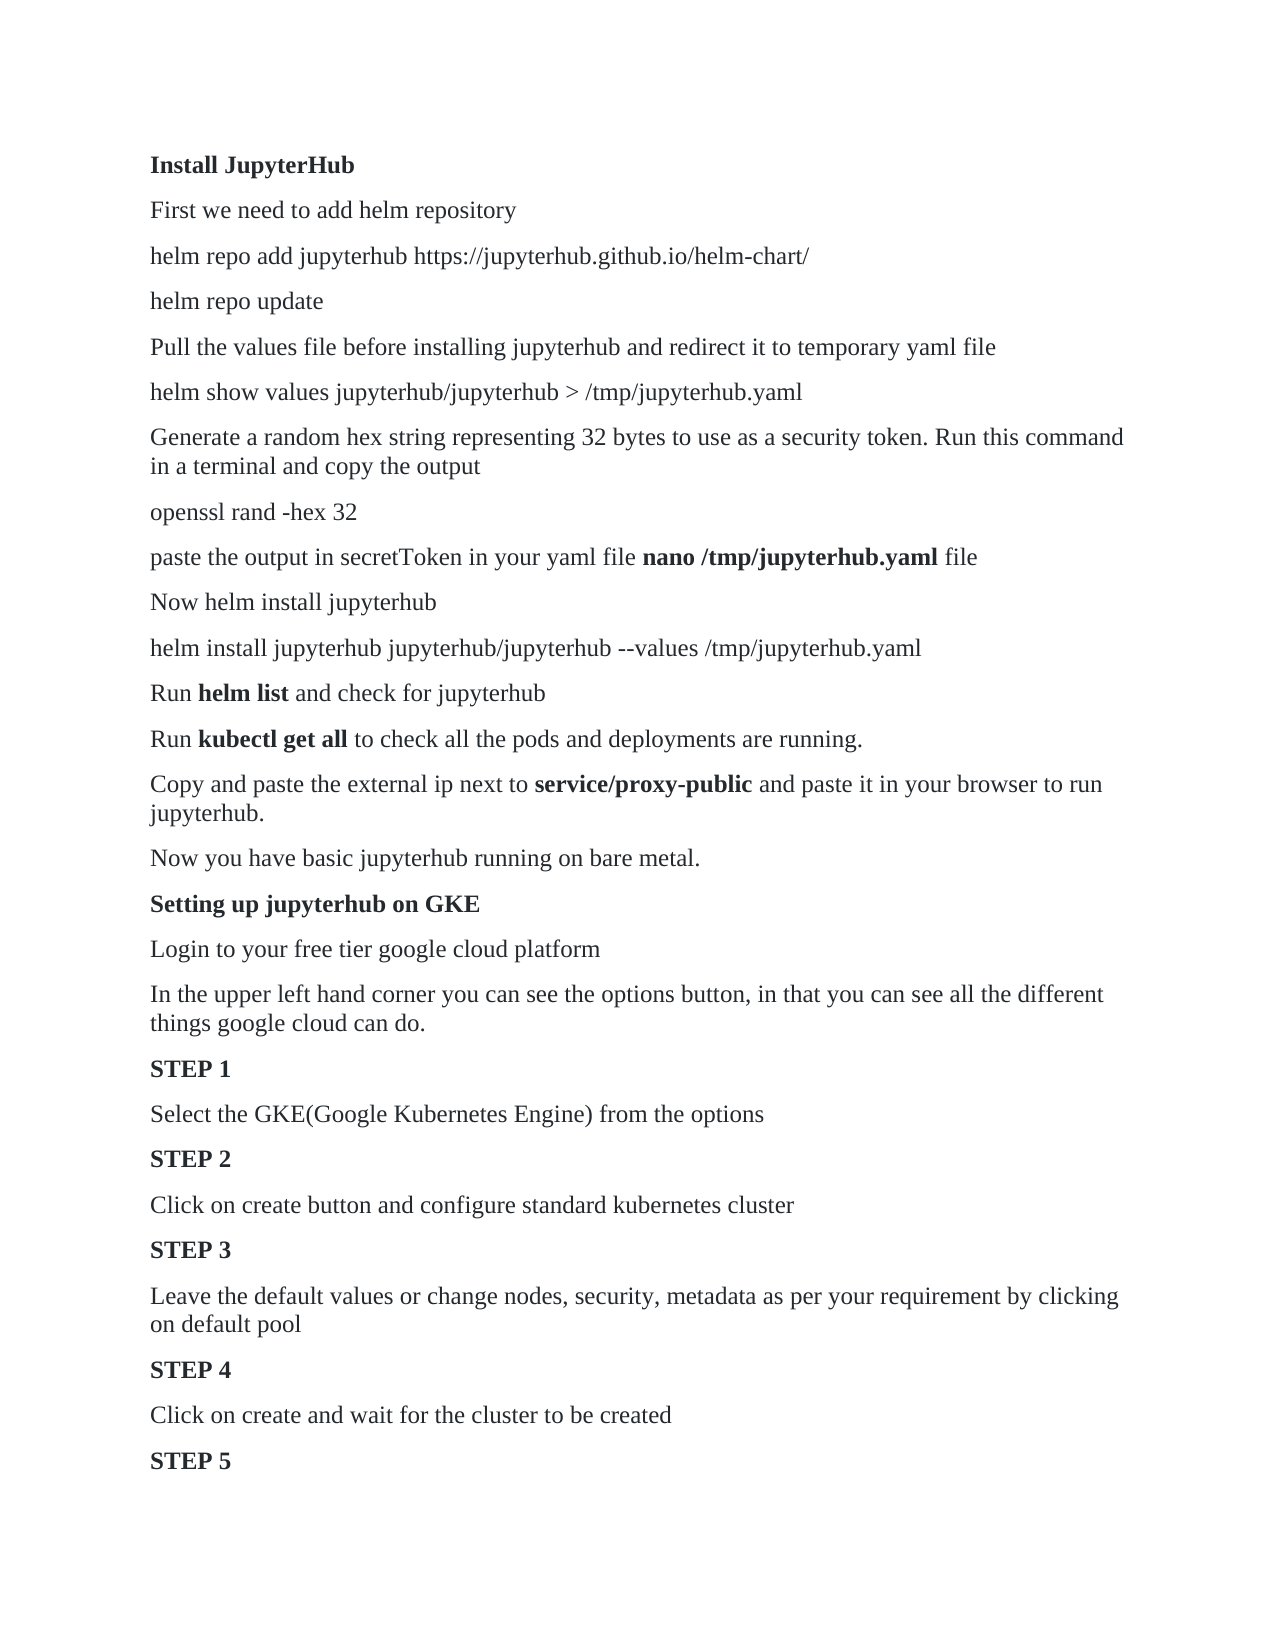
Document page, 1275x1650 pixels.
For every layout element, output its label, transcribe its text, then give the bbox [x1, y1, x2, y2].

text Now helm install jupyterhub [150, 587, 1125, 616]
text In the upper left hand corner you can see the options button, in that you can see all the different things google cloud can do. [150, 979, 1125, 1037]
subtitle Setting up jupyterhub on GKE [150, 889, 1125, 917]
subtitle STEP 5 [150, 1446, 1125, 1474]
text paste the output in secretToken in your yaml file nano /tmp/jupyterhub.yaml file [150, 542, 1125, 571]
text First we need to add helm repository [150, 195, 1125, 224]
text Run helm list and check for jupyterhub [150, 678, 1125, 707]
subtitle STEP 1 [150, 1054, 1125, 1082]
text helm show values jupyterhub/jupyterhub > /tmp/jupyterhub.yaml [150, 377, 1125, 406]
subtitle Install JupyterHub [150, 150, 1125, 179]
subtitle STEP 3 [150, 1235, 1125, 1264]
text Run kubectl get all to check all the pods and deployments are running. [150, 724, 1125, 752]
text Select the GKE(Google Kubernetes Engine) from the options [150, 1099, 1125, 1128]
text Pull the values file before installing jupyterhub and redirect it to temporary yaml file [150, 332, 1125, 360]
text helm repo add jupyterhub https://jupyterhub.github.io/helm-chart/ [150, 241, 1125, 269]
text Click on create button and configure standard kubernetes cluster [150, 1190, 1125, 1219]
text openssl rand -hex 32 [150, 497, 1125, 525]
subtitle STEP 4 [150, 1355, 1125, 1384]
text Generate a random hex string representing 32 bytes to use as a security token. Run this command in a terminal and copy the output [150, 422, 1125, 480]
text Leave the default values or change nodes, security, metadata as per your requirement by clicking on default pool [150, 1281, 1125, 1338]
subtitle STEP 2 [150, 1144, 1125, 1173]
text Login to your free tier google cloud platform [150, 934, 1125, 963]
text Click on create and wait for the cluster to be created [150, 1400, 1125, 1429]
text helm install jupyterhub jupyterhub/jupyterhub --values /tmp/jupyterhub.yaml [150, 633, 1125, 662]
text Copy and paste the external ip next to service/proxy-public and paste it in your browser to run jupyterhub. [150, 769, 1125, 827]
text helm repo update [150, 286, 1125, 315]
text Now you have basic jupyterhub running on bare metal. [150, 843, 1125, 872]
